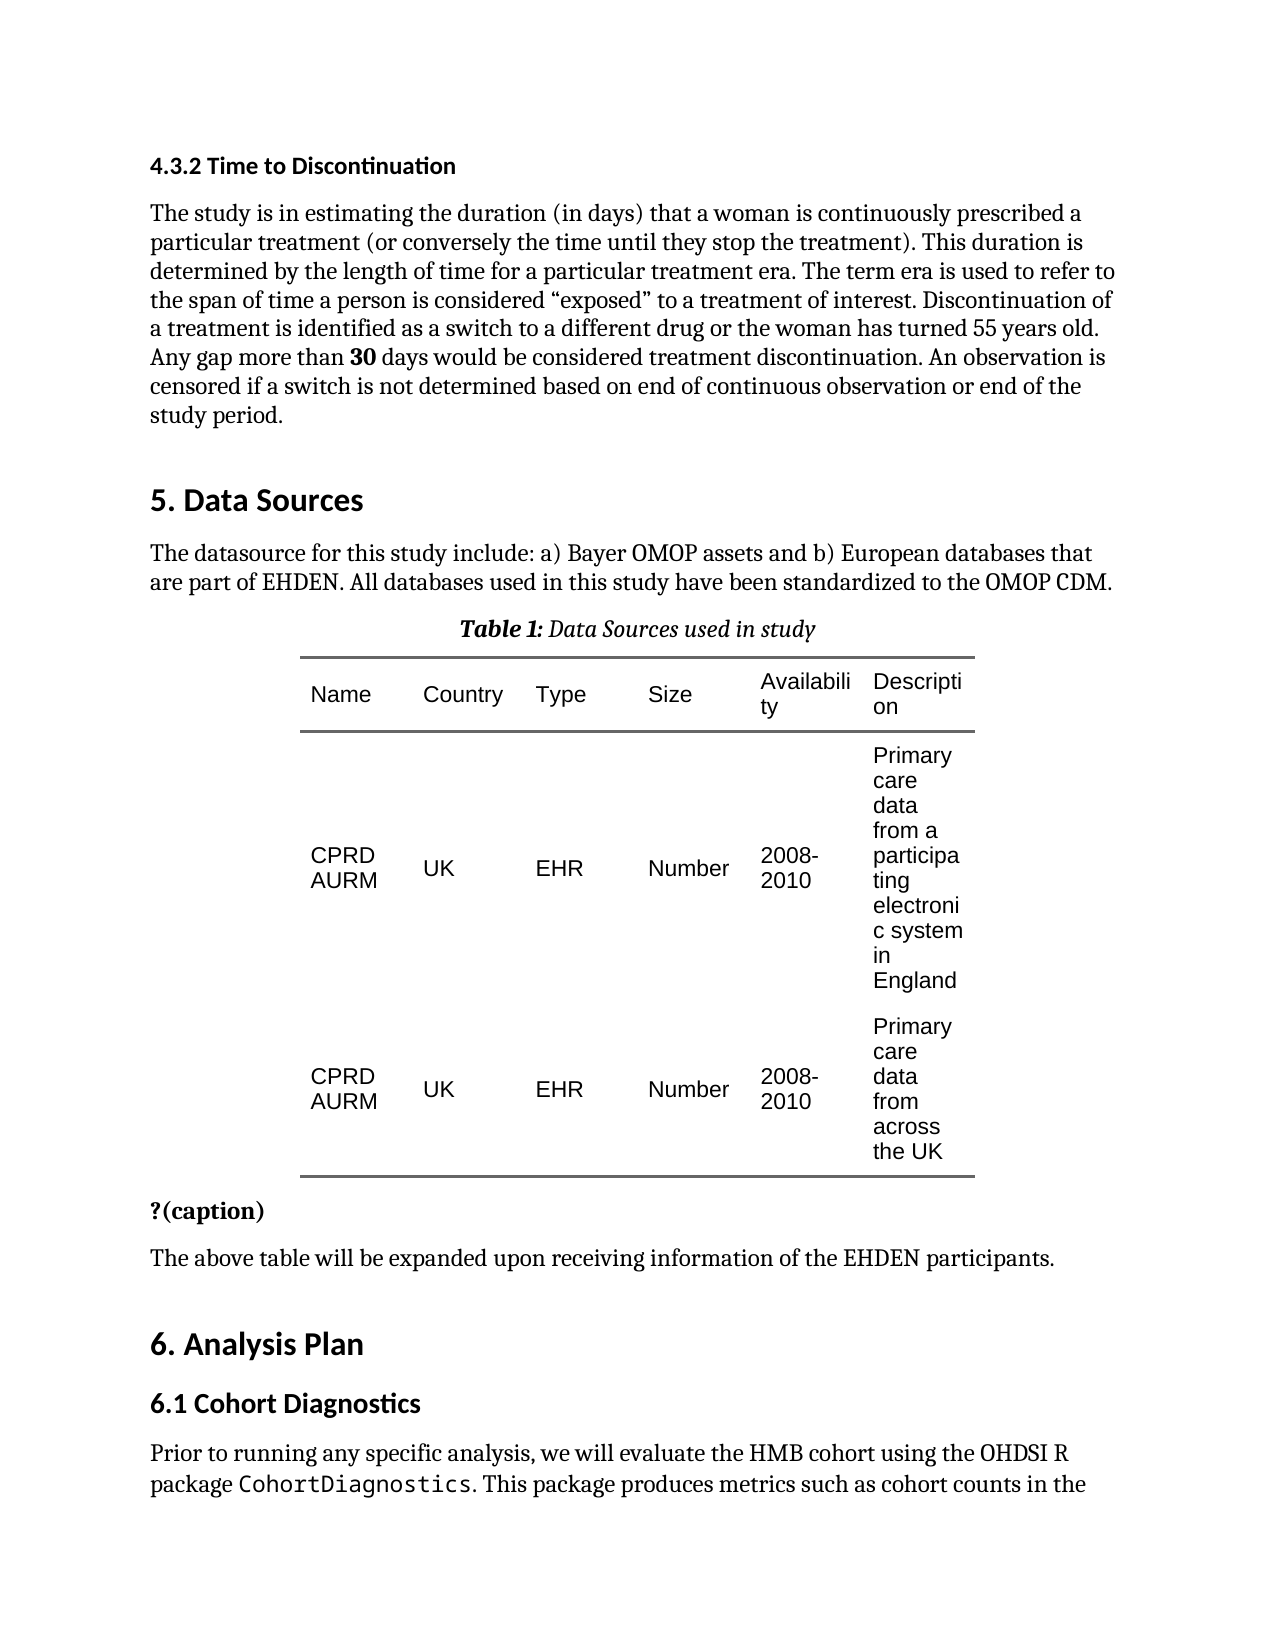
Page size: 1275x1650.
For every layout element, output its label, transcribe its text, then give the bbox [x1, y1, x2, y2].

table_cell UK [413, 1004, 525, 1175]
subtitle 6.1 Cohort Diagnostics [150, 1385, 1125, 1420]
text The study is in estimating the duration (in days) that a woman is continuously prescribed a particular treatment (or conversely the time until they stop the treatment). This duration is determined by the length of time for a particular treatment era. The term era is used to refer to the span of time a person is considered “exposed” to a treatment of interest. Discontinuation of a treatment is identified as a switch to a different drug or the woman has turned 55 years old. Any gap more than 30 days would be considered treatment discontinuation. An observation is censored if a switch is not determined based on end of continuous observation or end of the study period. [150, 199, 1125, 429]
text ?(caption) [150, 1197, 1125, 1226]
subtitle 6. Analysis Plan [150, 1323, 1125, 1364]
table_header Name [300, 659, 412, 730]
table_header Description [863, 659, 975, 730]
table_header Country [413, 659, 525, 730]
table_cell 2008-2010 [750, 1004, 862, 1175]
table_cell EHR [525, 733, 637, 1004]
table_cell Primary care data from a participating electronic system in England [863, 733, 975, 1004]
table_cell CPRD AURM [300, 1004, 412, 1175]
subtitle 5. Data Sources [150, 479, 1125, 520]
table_cell Number [638, 733, 750, 1004]
text The above table will be expanded upon receiving information of the EHDEN participants. [150, 1244, 1125, 1273]
table_header Size [638, 659, 750, 730]
table_header Availability [750, 659, 862, 730]
table_cell Number [638, 1004, 750, 1175]
table_cell UK [413, 733, 525, 1004]
text The datasource for this study include: a) Bayer OMOP assets and b) European databases that are part of EHDEN. All databases used in this study have been standardized to the OMOP CDM. [150, 539, 1125, 596]
table_cell CPRD AURM [300, 733, 412, 1004]
subtitle 4.3.2 Time to Discontinuation [150, 150, 1125, 181]
table_cell Primary care data from across the UK [863, 1004, 975, 1175]
table_cell 2008-2010 [750, 733, 862, 1004]
table_cell EHR [525, 1004, 637, 1175]
table_header Type [525, 659, 637, 730]
text Table : Data Sources used in study [150, 615, 1125, 644]
